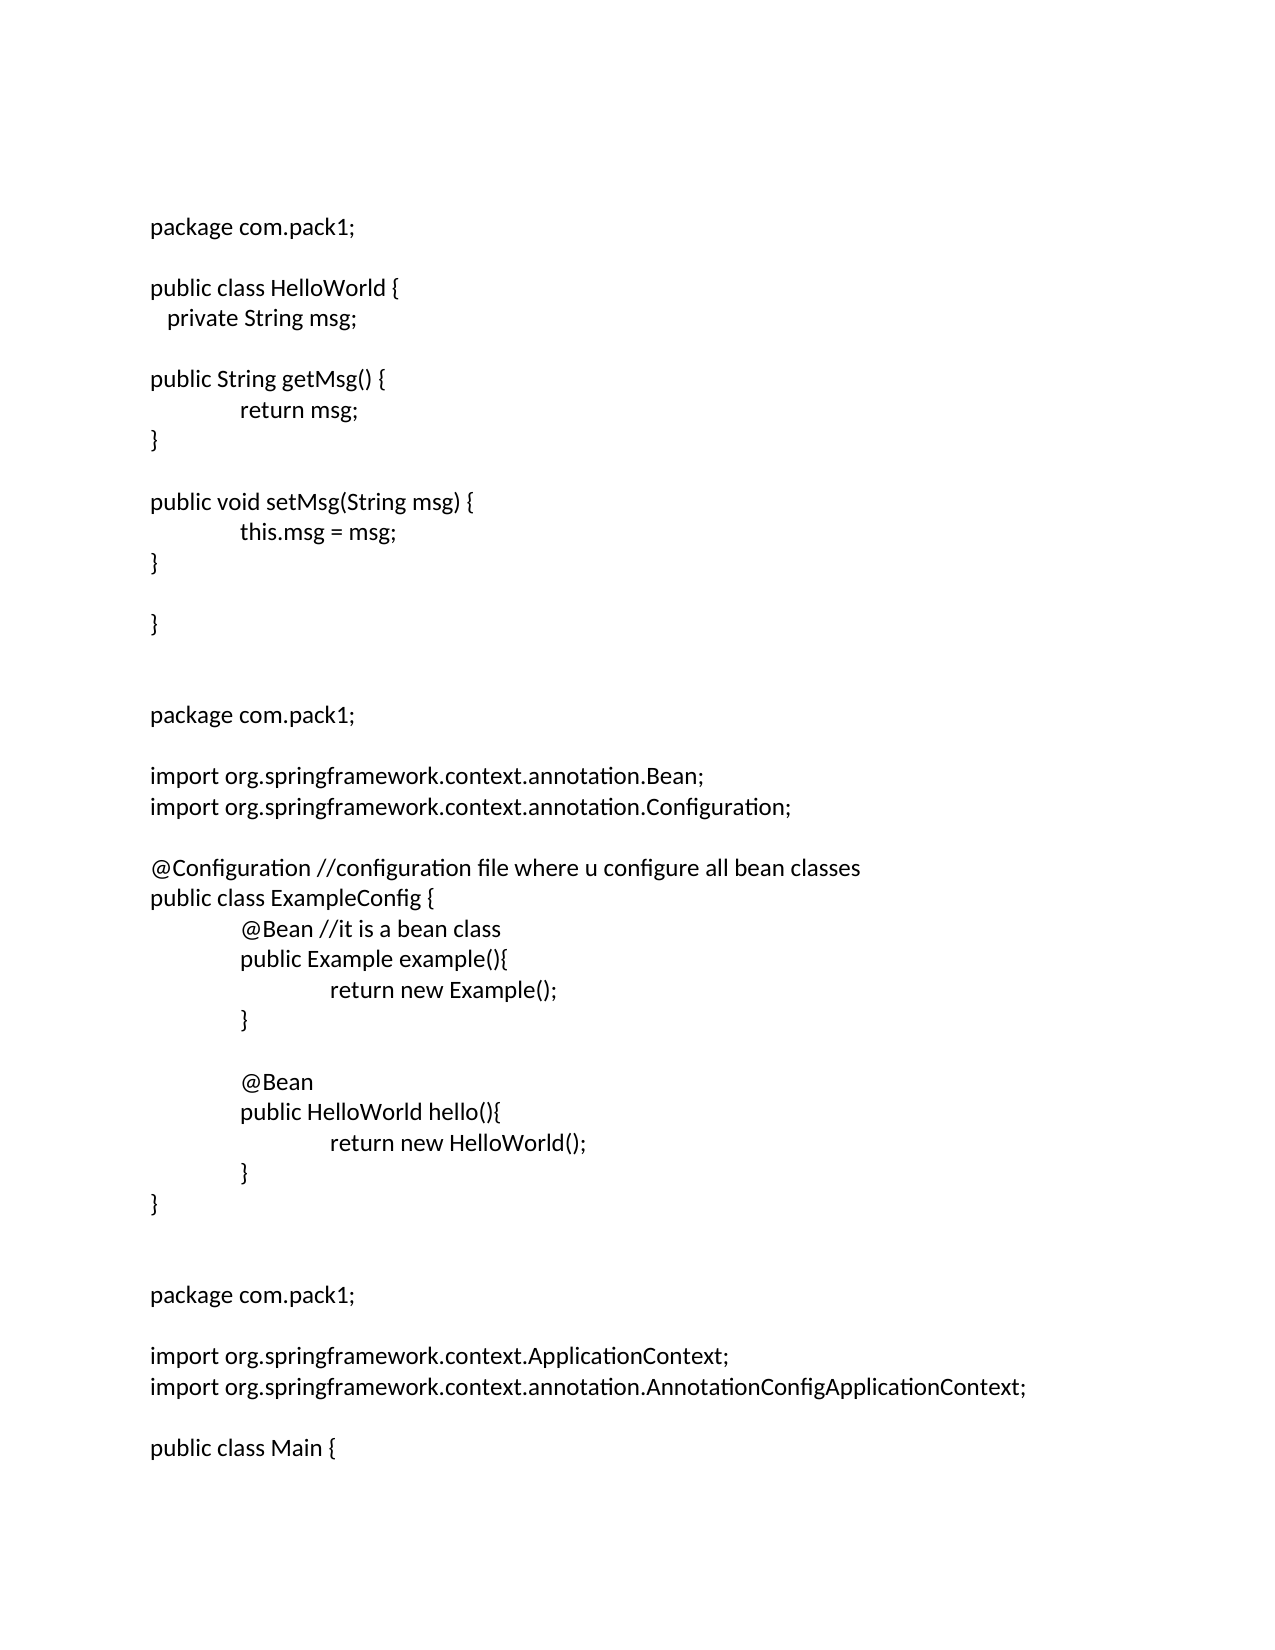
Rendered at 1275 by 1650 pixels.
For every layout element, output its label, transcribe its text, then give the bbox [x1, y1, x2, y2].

text public Example example(){ [150, 943, 1125, 974]
text import org.springframework.context.ApplicationContext; [150, 1340, 1125, 1371]
text public class Main { [150, 1432, 1125, 1462]
text @Bean //it is a bean class [150, 913, 1125, 943]
text } [150, 425, 1125, 455]
text public HelloWorld hello(){ [150, 1096, 1125, 1127]
text public class ExampleConfig { [150, 882, 1125, 913]
text return new HelloWorld(); [150, 1127, 1125, 1157]
text package com.pack1; [150, 1279, 1125, 1310]
text } [150, 1188, 1125, 1218]
text private String msg; [150, 303, 1125, 333]
text public String getMsg() { [150, 364, 1125, 394]
text public class HelloWorld { [150, 272, 1125, 303]
text @Configuration //configuration file where u configure all bean classes [150, 852, 1125, 882]
text import org.springframework.context.annotation.Configuration; [150, 791, 1125, 821]
text import org.springframework.context.annotation.Bean; [150, 760, 1125, 791]
text } [150, 1157, 1125, 1188]
text package com.pack1; [150, 211, 1125, 242]
text public void setMsg(String msg) { [150, 486, 1125, 516]
text package com.pack1; [150, 699, 1125, 730]
text return msg; [150, 394, 1125, 425]
text } [150, 608, 1125, 638]
text this.msg = msg; [150, 516, 1125, 547]
text @Bean [150, 1066, 1125, 1096]
text return new Example(); [150, 974, 1125, 1004]
text } [150, 547, 1125, 577]
text } [150, 1004, 1125, 1035]
text import org.springframework.context.annotation.AnnotationConfigApplicationContext; [150, 1371, 1125, 1401]
